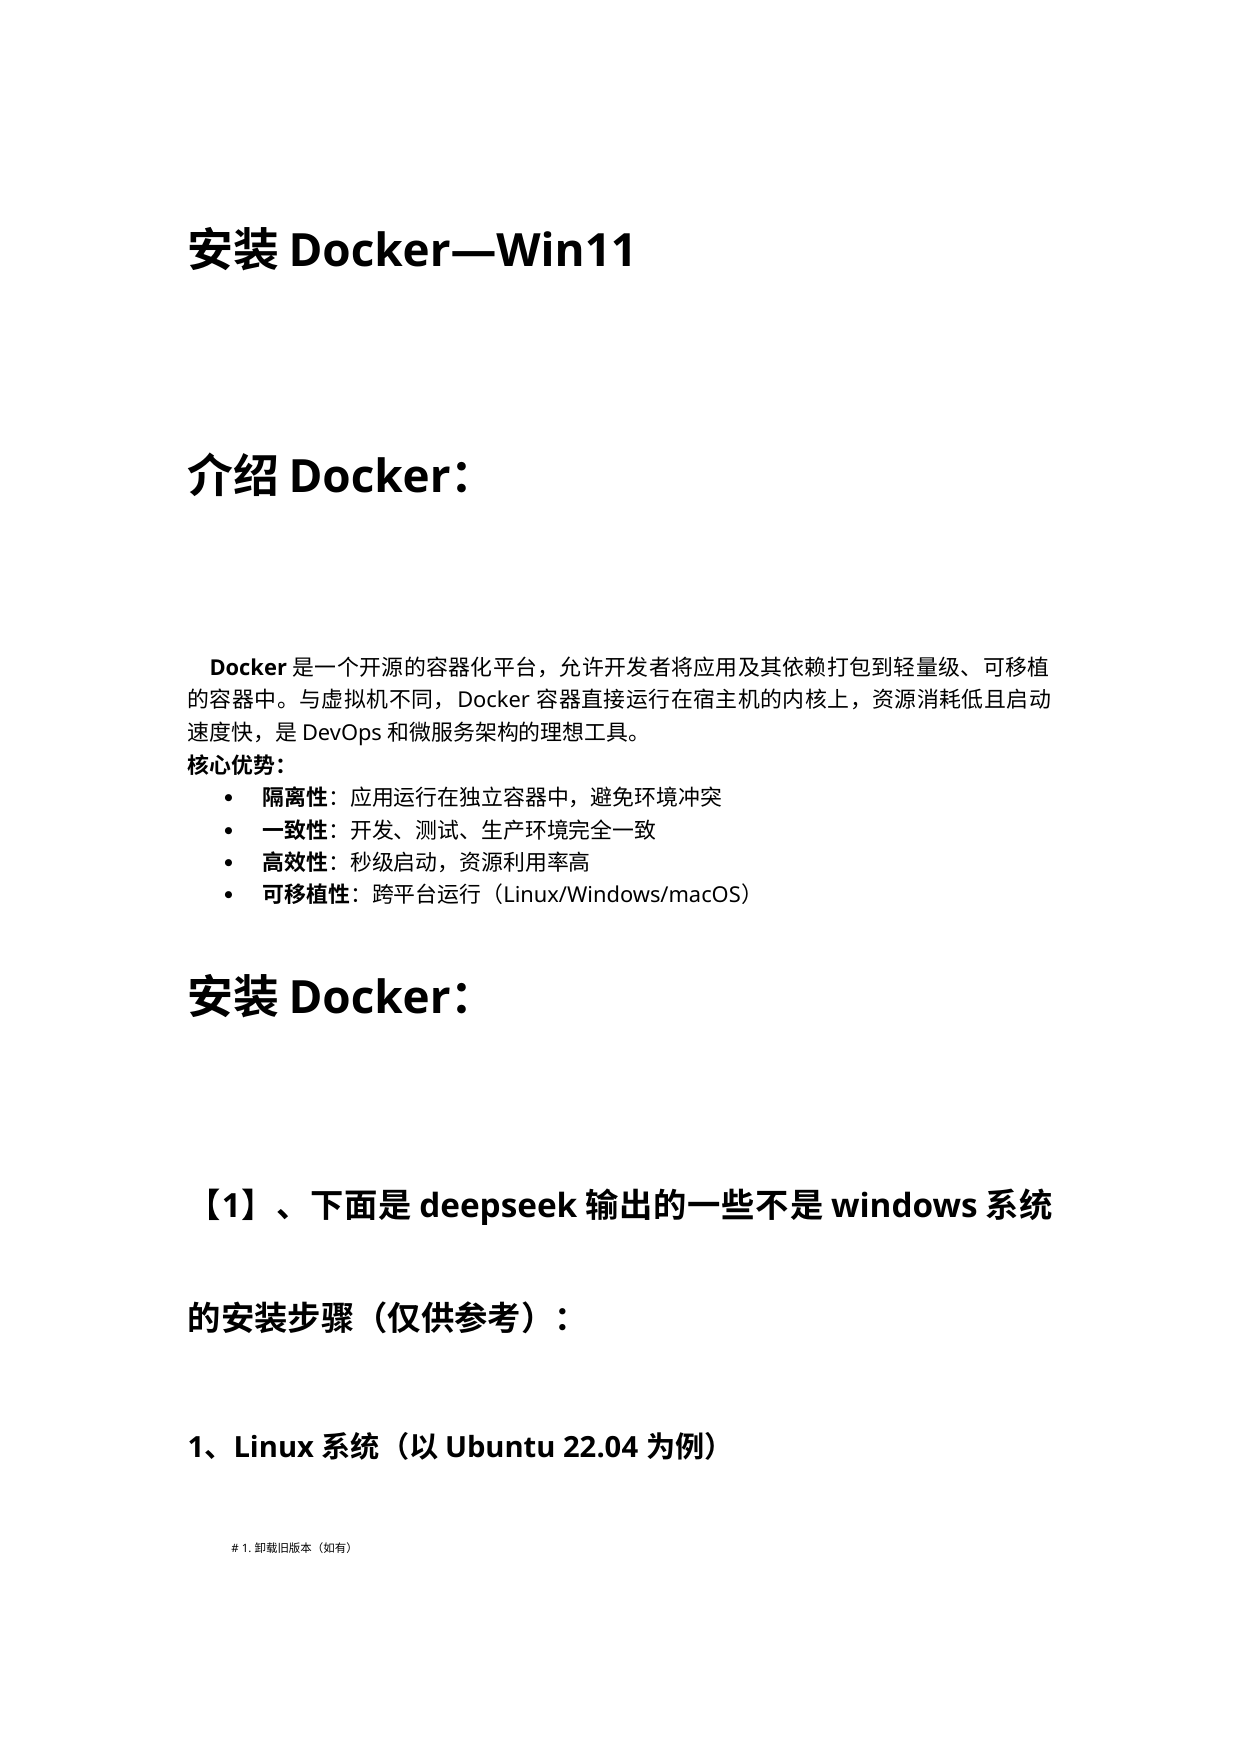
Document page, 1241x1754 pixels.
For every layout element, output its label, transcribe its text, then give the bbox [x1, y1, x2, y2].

subtitle 1、Linux 系统（以 Ubuntu 22.04 为例） [187, 1412, 1053, 1477]
list 隔离性：应用运行在独立容器中，避免环境冲突 [225, 780, 1053, 812]
subtitle 【1】、下面是deepseek输出的一些不是windows系统的安装步骤（仅供参考）： [187, 1171, 1053, 1348]
subtitle 安装Docker： [187, 945, 1053, 1043]
list 一致性：开发、测试、生产环境完全一致 [225, 812, 1053, 845]
list 高效性：秒级启动，资源利用率高 [225, 845, 1053, 877]
text 核心优势： [187, 747, 1053, 780]
text # 1. 卸载旧版本（如有） [231, 1531, 1053, 1564]
subtitle 安装Docker—Win11 [187, 197, 1053, 295]
subtitle 介绍Docker： [187, 424, 1053, 522]
text Docker 是一个开源的容器化平台，允许开发者将应用及其依赖打包到轻量级、可移植的容器中。与虚拟机不同，Docker 容器直接运行在宿主机的内核上，资源消耗低且启动速度快，是 DevOps 和微服务架构的理想工具。 [187, 650, 1053, 747]
list 可移植性：跨平台运行（Linux/Windows/macOS） [225, 877, 1053, 910]
